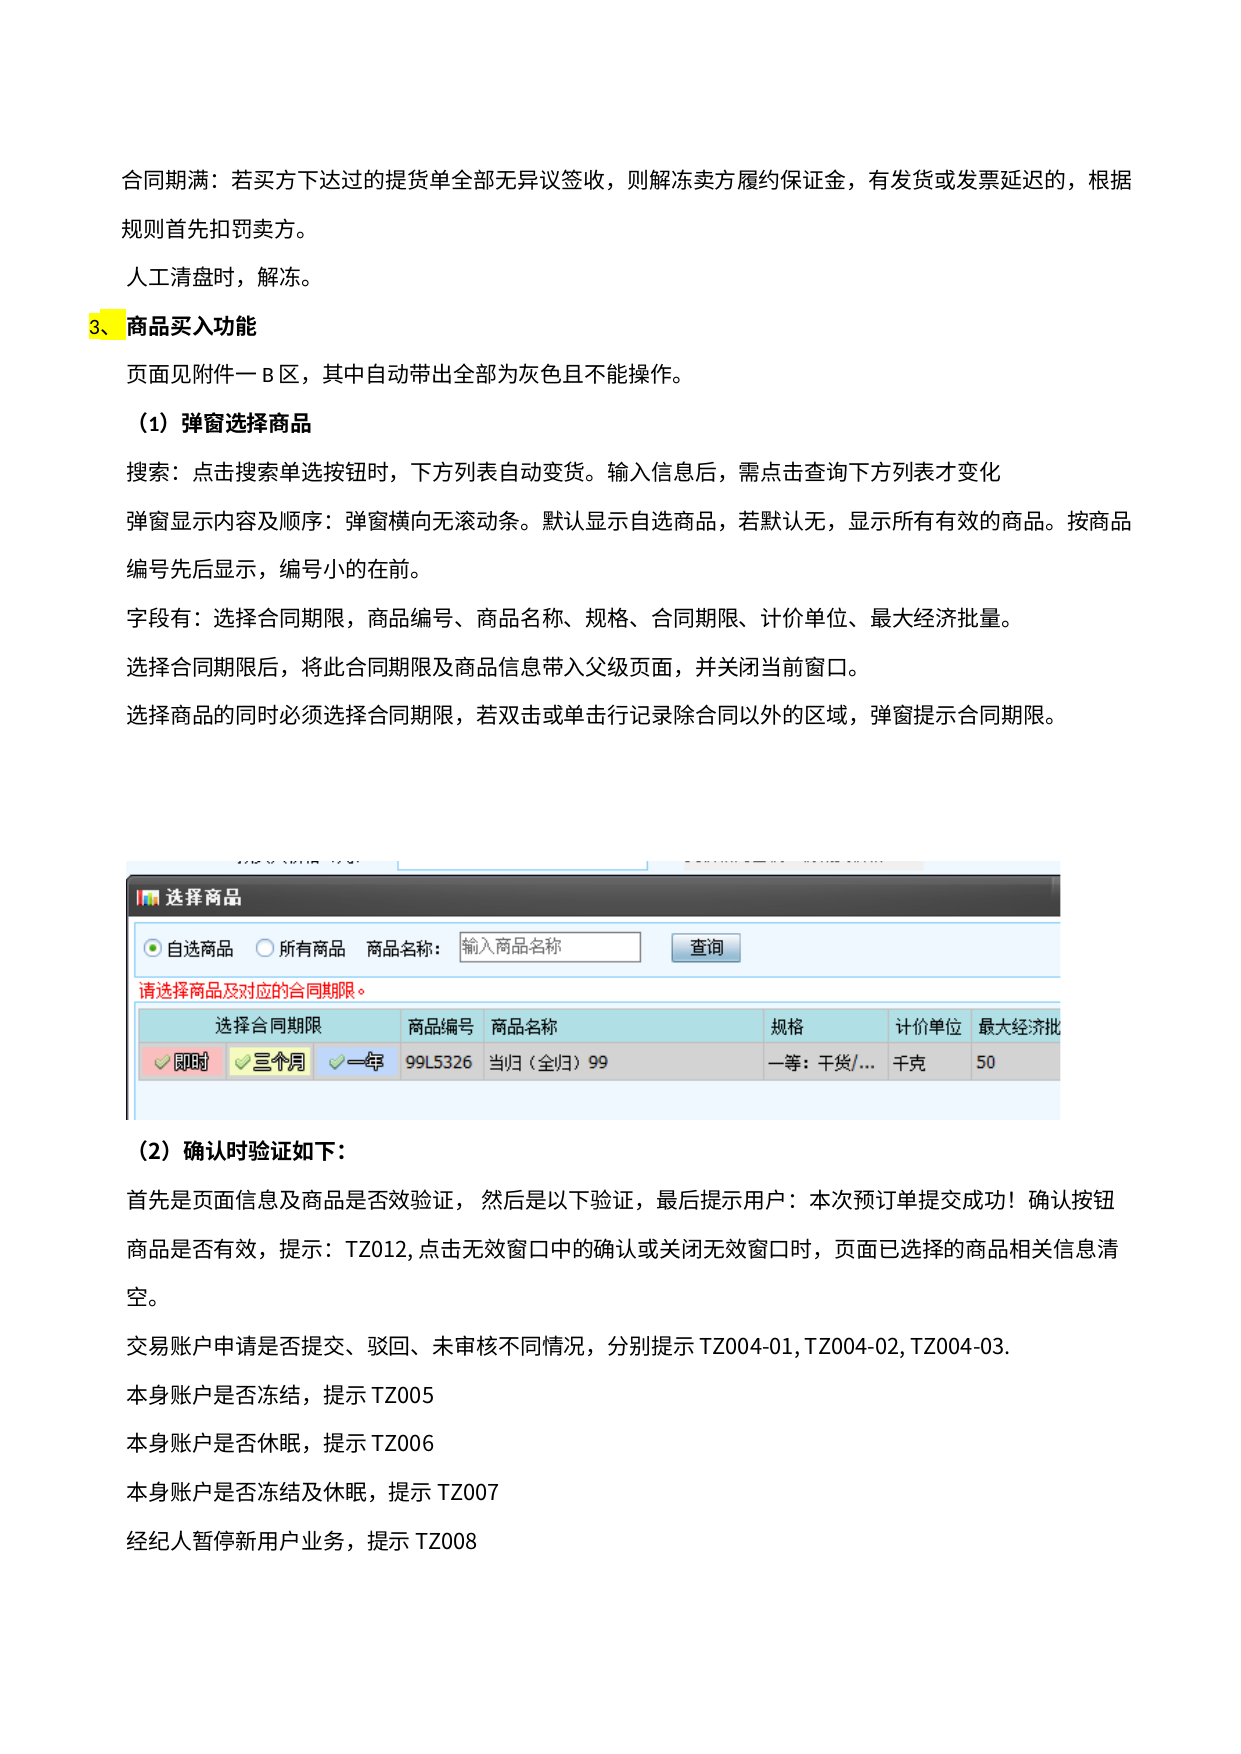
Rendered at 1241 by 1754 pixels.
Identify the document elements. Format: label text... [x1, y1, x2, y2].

list 商品买入功能 页面见附件一B区，其中自动带出全部为灰色且不能操作。 （1）弹窗选择商品 搜索：点击搜索单选按钮时，下方列表自动变货。输入信息后，需点击查询下方列表才变化 弹窗显示内容及顺序：弹窗横向无滚动条。默认显示自选商品，若默认无，显示所有有效的商品。按商品编号先后显示，编号小的在前。 [89, 308, 1137, 584]
text 合同期满：若买方下达过的提货单全部无异议签收，则解冻卖方履约保证金，有发货或发票延迟的，根据规则首先扣罚卖方。 [121, 163, 1137, 244]
list 本身账户是否休眠，提示TZ006 本身账户是否冻结及休眠，提示TZ007 经纪人暂停新用户业务，提示TZ008 [126, 1426, 1137, 1556]
picture [126, 861, 1061, 1120]
list （2）确认时验证如下： 首先是页面信息及商品是否效验证， 然后是以下验证，最后提示用户：本次预订单提交成功！确认按钮 商品是否有效，提示：TZ012, 点击无效窗口中的确认或关闭无效窗口时，页面已选择的商品相关信息清空。 交易账户申请是否提交、驳回、未审核不同情况，分别提示TZ004-01, TZ004-02, TZ004-03. 本身账户是否冻结，提示TZ005 [126, 1134, 1137, 1410]
list 人工清盘时，解冻。 [126, 260, 1137, 292]
